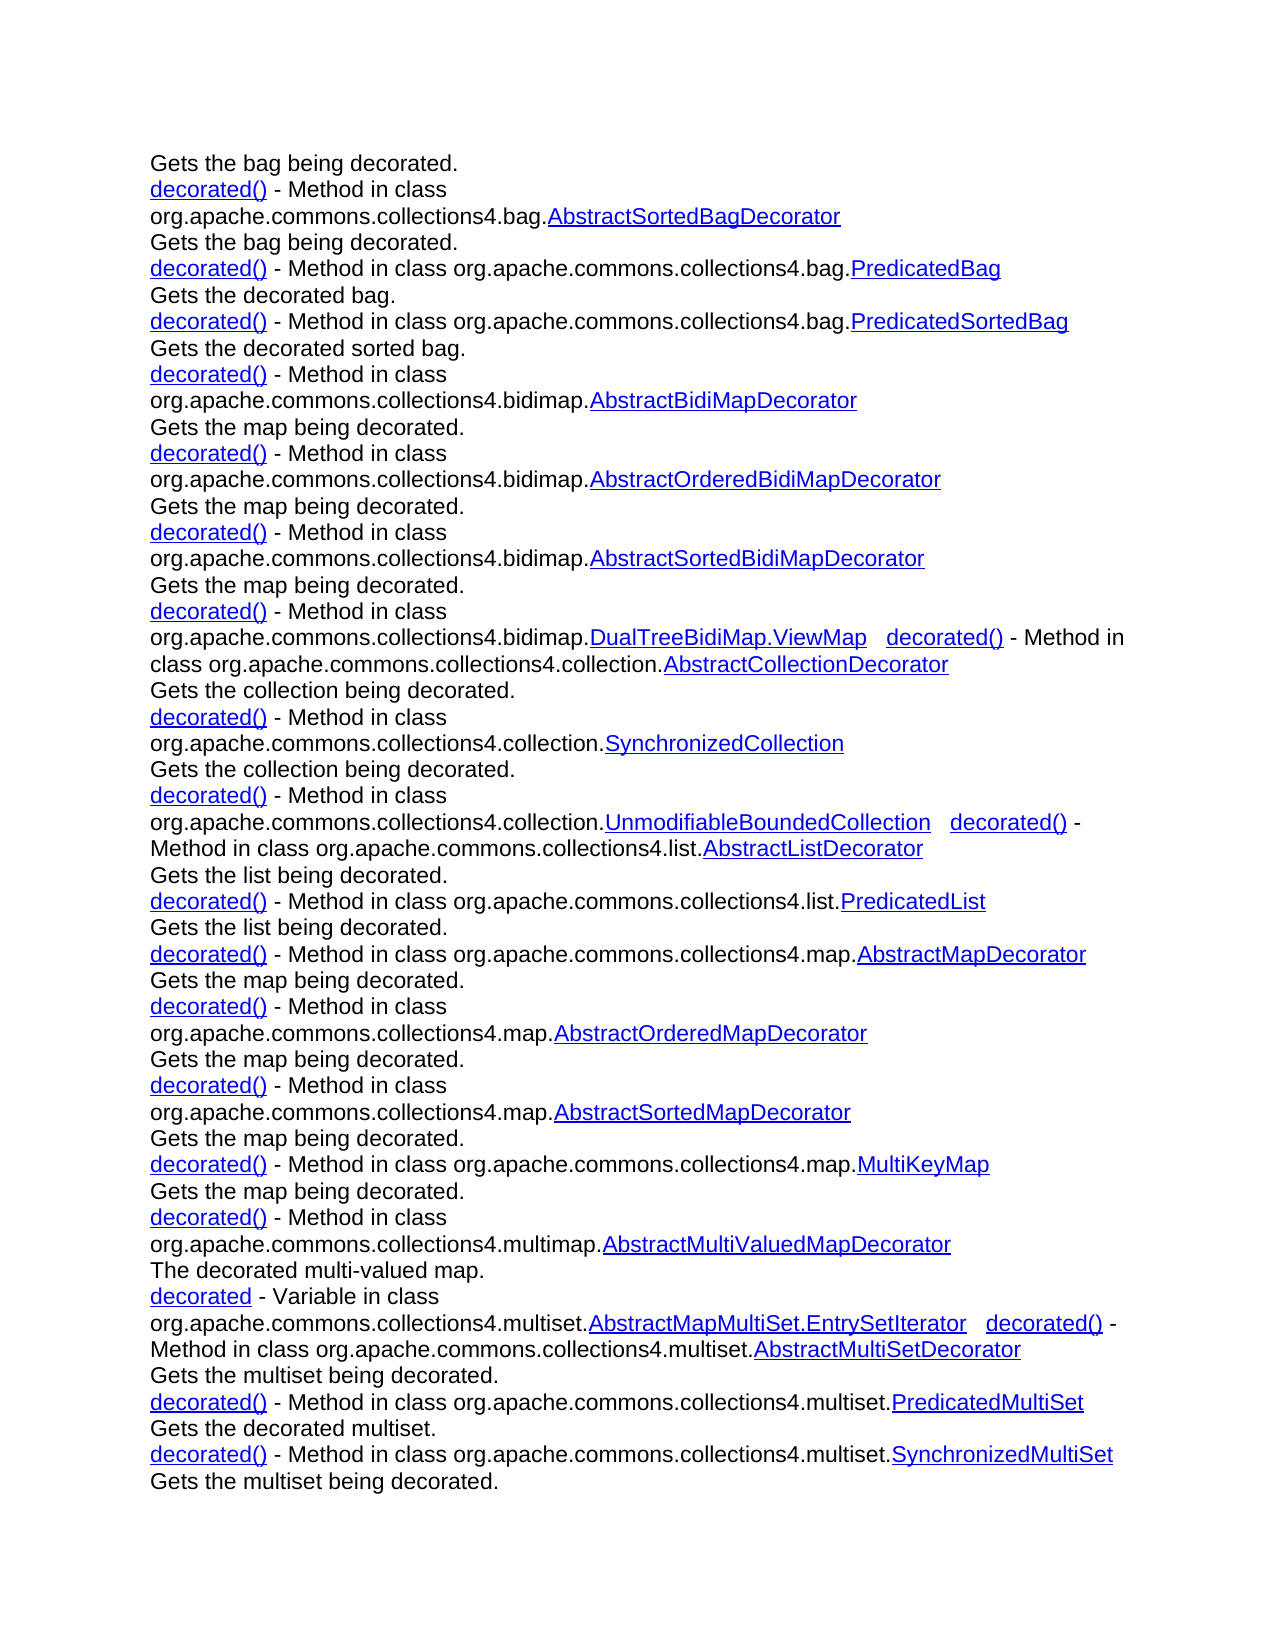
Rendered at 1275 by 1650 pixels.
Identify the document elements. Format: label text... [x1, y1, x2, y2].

text Gets the map being decorated. [150, 1178, 1125, 1204]
text decorated() - Method in class org.apache.commons.collections4.multiset.SynchronizedMultiSet [150, 1441, 1125, 1468]
text decorated() - Method in class org.apache.commons.collections4.bag.AbstractSortedBagDecorator [150, 176, 1125, 229]
text decorated() - Method in class org.apache.commons.collections4.multimap.AbstractMultiValuedMapDecorator [150, 1204, 1125, 1257]
text Gets the collection being decorated. [150, 756, 1125, 782]
text decorated() - Method in class org.apache.commons.collections4.map.AbstractOrderedMapDecorator [150, 993, 1125, 1046]
text decorated() - Method in class org.apache.commons.collections4.bidimap.DualTreeBidiMap.ViewMap decorated() - Method in class org.apache.commons.collections4.collection.AbstractCollectionDecorator [150, 598, 1125, 677]
text Gets the map being decorated. [150, 572, 1125, 598]
text Gets the map being decorated. [150, 967, 1125, 993]
text decorated() - Method in class org.apache.commons.collections4.bidimap.AbstractSortedBidiMapDecorator [150, 519, 1125, 572]
text decorated() - Method in class org.apache.commons.collections4.bidimap.AbstractBidiMapDecorator [150, 361, 1125, 413]
text Gets the list being decorated. [150, 862, 1125, 888]
text Gets the map being decorated. [150, 493, 1125, 519]
text Gets the bag being decorated. [150, 229, 1125, 255]
text Gets the multiset being decorated. [150, 1468, 1125, 1494]
text decorated - Variable in class org.apache.commons.collections4.multiset.AbstractMapMultiSet.EntrySetIterator decorated() - Method in class org.apache.commons.collections4.multiset.AbstractMultiSetDecorator [150, 1283, 1125, 1362]
text decorated() - Method in class org.apache.commons.collections4.bidimap.AbstractOrderedBidiMapDecorator [150, 440, 1125, 493]
text decorated() - Method in class org.apache.commons.collections4.bag.PredicatedBag [150, 255, 1125, 282]
text decorated() - Method in class org.apache.commons.collections4.multiset.PredicatedMultiSet [150, 1389, 1125, 1415]
text decorated() - Method in class org.apache.commons.collections4.map.AbstractSortedMapDecorator [150, 1072, 1125, 1125]
text Gets the decorated bag. [150, 282, 1125, 308]
text decorated() - Method in class org.apache.commons.collections4.collection.UnmodifiableBoundedCollection decorated() - Method in class org.apache.commons.collections4.list.AbstractListDecorator [150, 782, 1125, 862]
text decorated() - Method in class org.apache.commons.collections4.map.MultiKeyMap [150, 1151, 1125, 1178]
text Gets the multiset being decorated. [150, 1362, 1125, 1389]
text decorated() - Method in class org.apache.commons.collections4.list.PredicatedList [150, 888, 1125, 914]
text Gets the map being decorated. [150, 1125, 1125, 1151]
text Gets the list being decorated. [150, 914, 1125, 941]
text Gets the decorated sorted bag. [150, 334, 1125, 361]
text Gets the bag being decorated. [150, 150, 1125, 176]
text decorated() - Method in class org.apache.commons.collections4.map.AbstractMapDecorator [150, 941, 1125, 967]
text Gets the collection being decorated. [150, 677, 1125, 703]
text Gets the map being decorated. [150, 413, 1125, 440]
text Gets the map being decorated. [150, 1046, 1125, 1072]
text decorated() - Method in class org.apache.commons.collections4.bag.PredicatedSortedBag [150, 308, 1125, 334]
text Gets the decorated multiset. [150, 1415, 1125, 1441]
text decorated() - Method in class org.apache.commons.collections4.collection.SynchronizedCollection [150, 703, 1125, 756]
text The decorated multi-valued map. [150, 1257, 1125, 1283]
